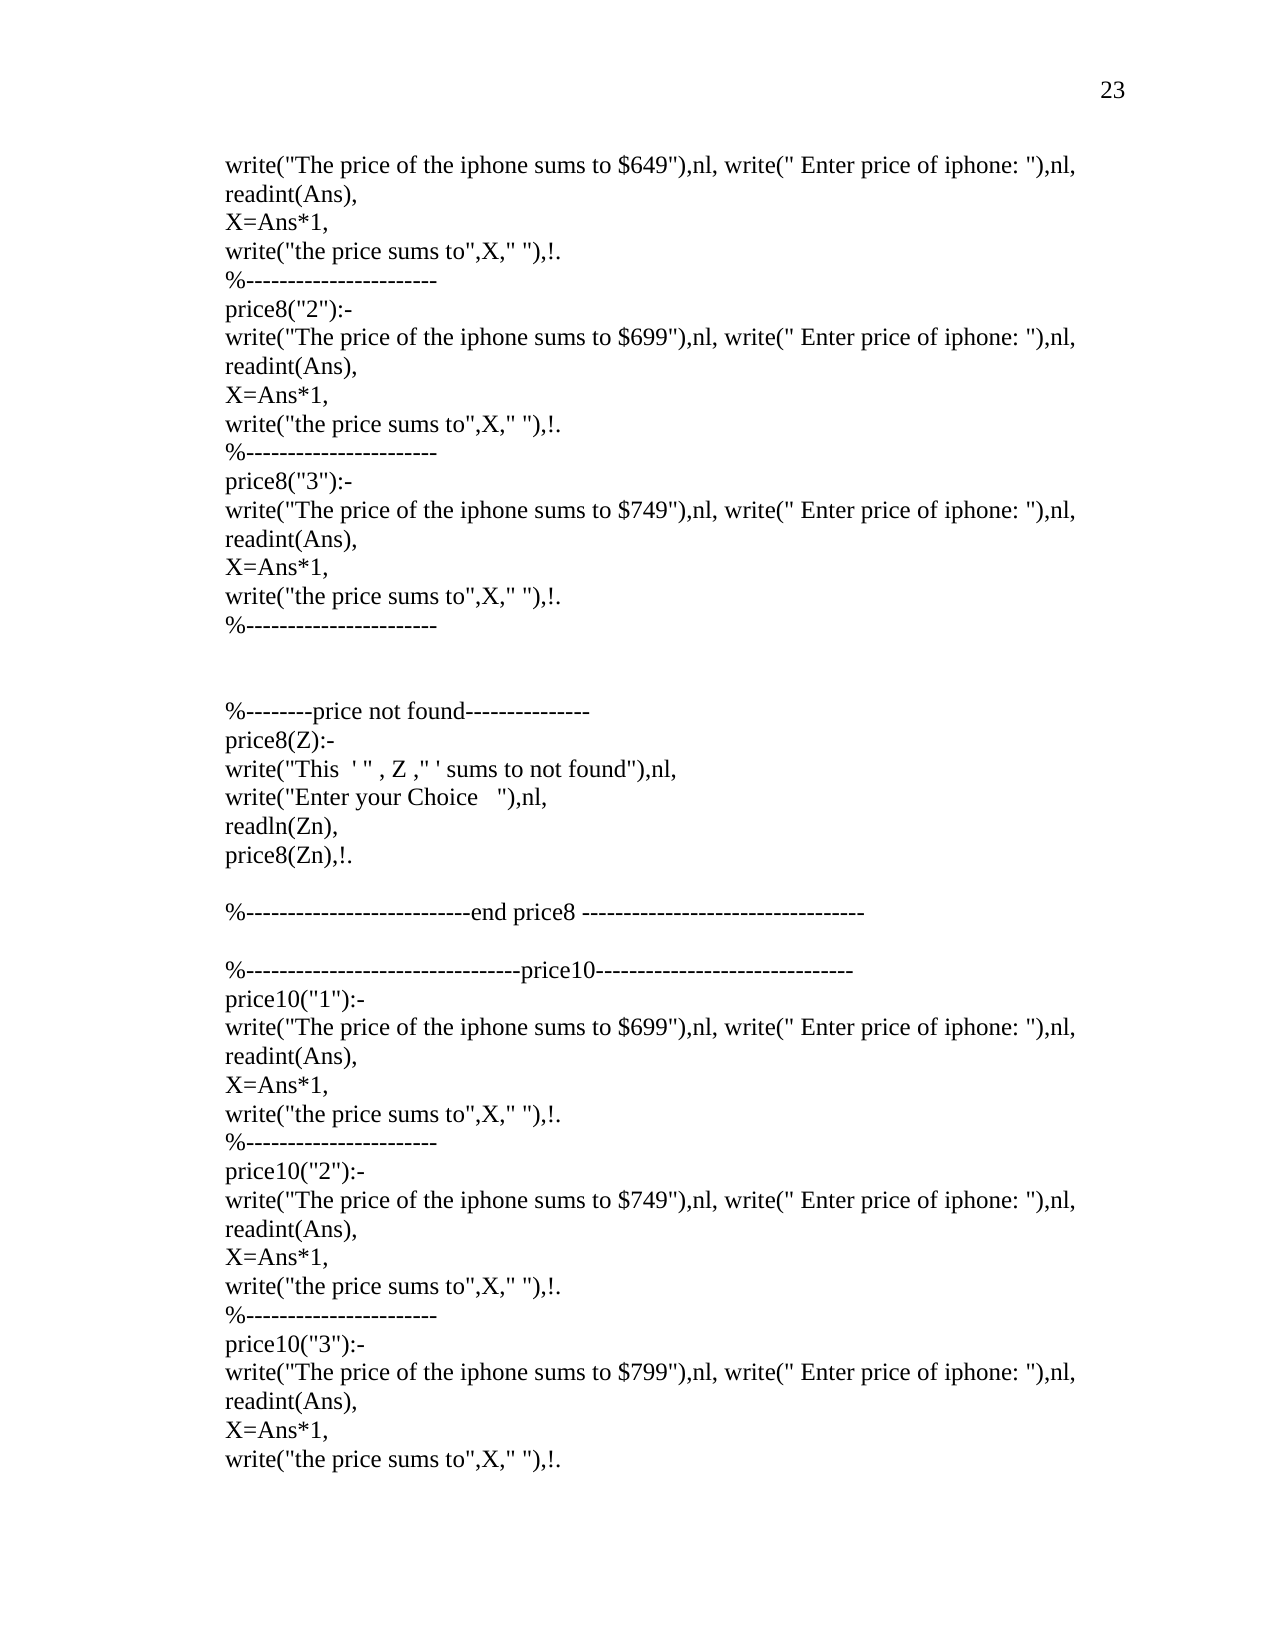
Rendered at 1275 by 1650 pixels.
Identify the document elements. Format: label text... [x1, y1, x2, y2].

text write("The price of the iphone sums to $749"),nl, write(" Enter price of iphone: "),nl, [225, 1185, 1125, 1214]
text price8(Z):- [225, 725, 1125, 754]
text %--------price not found--------------- [225, 696, 1125, 725]
text write("The price of the iphone sums to $699"),nl, write(" Enter price of iphone: "),nl, [225, 1012, 1125, 1041]
text write("the price sums to",X," "),!. [225, 1444, 1125, 1472]
text readln(Zn), [225, 811, 1125, 840]
text X=Ans*1, [225, 1242, 1125, 1271]
text price10("2"):- [225, 1156, 1125, 1185]
text write("the price sums to",X," "),!. [225, 1271, 1125, 1300]
text readint(Ans), [225, 1214, 1125, 1242]
text readint(Ans), [225, 351, 1125, 380]
text write("the price sums to",X," "),!. [225, 409, 1125, 437]
text X=Ans*1, [225, 207, 1125, 236]
text write("the price sums to",X," "),!. [225, 236, 1125, 265]
text readint(Ans), [225, 1041, 1125, 1070]
text price8("2"):- [225, 294, 1125, 322]
text write("The price of the iphone sums to $649"),nl, write(" Enter price of iphone: "),nl, [225, 150, 1125, 179]
text %----------------------- [225, 437, 1125, 466]
text price8(Zn),!. [225, 840, 1125, 869]
text X=Ans*1, [225, 552, 1125, 581]
text write("the price sums to",X," "),!. [225, 1099, 1125, 1127]
text write("The price of the iphone sums to $799"),nl, write(" Enter price of iphone: "),nl, [225, 1357, 1125, 1386]
text write("the price sums to",X," "),!. [225, 581, 1125, 610]
text X=Ans*1, [225, 1415, 1125, 1444]
text price10("3"):- [225, 1329, 1125, 1357]
text write("Enter your Choice "),nl, [225, 782, 1125, 811]
text price10("1"):- [225, 984, 1125, 1012]
text %---------------------------------price10------------------------------- [225, 955, 1125, 984]
text write("This ' " , Z ," ' sums to not found"),nl, [225, 754, 1125, 782]
text write("The price of the iphone sums to $749"),nl, write(" Enter price of iphone: "),nl, [225, 495, 1125, 524]
text readint(Ans), [225, 179, 1125, 207]
text %----------------------- [225, 1300, 1125, 1329]
text write("The price of the iphone sums to $699"),nl, write(" Enter price of iphone: "),nl, [225, 322, 1125, 351]
text X=Ans*1, [225, 380, 1125, 409]
text price8("3"):- [225, 466, 1125, 495]
text %----------------------- [225, 265, 1125, 294]
text %----------------------- [225, 1127, 1125, 1156]
text %---------------------------end price8 ---------------------------------- [225, 897, 1125, 926]
text readint(Ans), [225, 1386, 1125, 1415]
text readint(Ans), [225, 524, 1125, 552]
text %----------------------- [225, 610, 1125, 639]
text X=Ans*1, [225, 1070, 1125, 1099]
